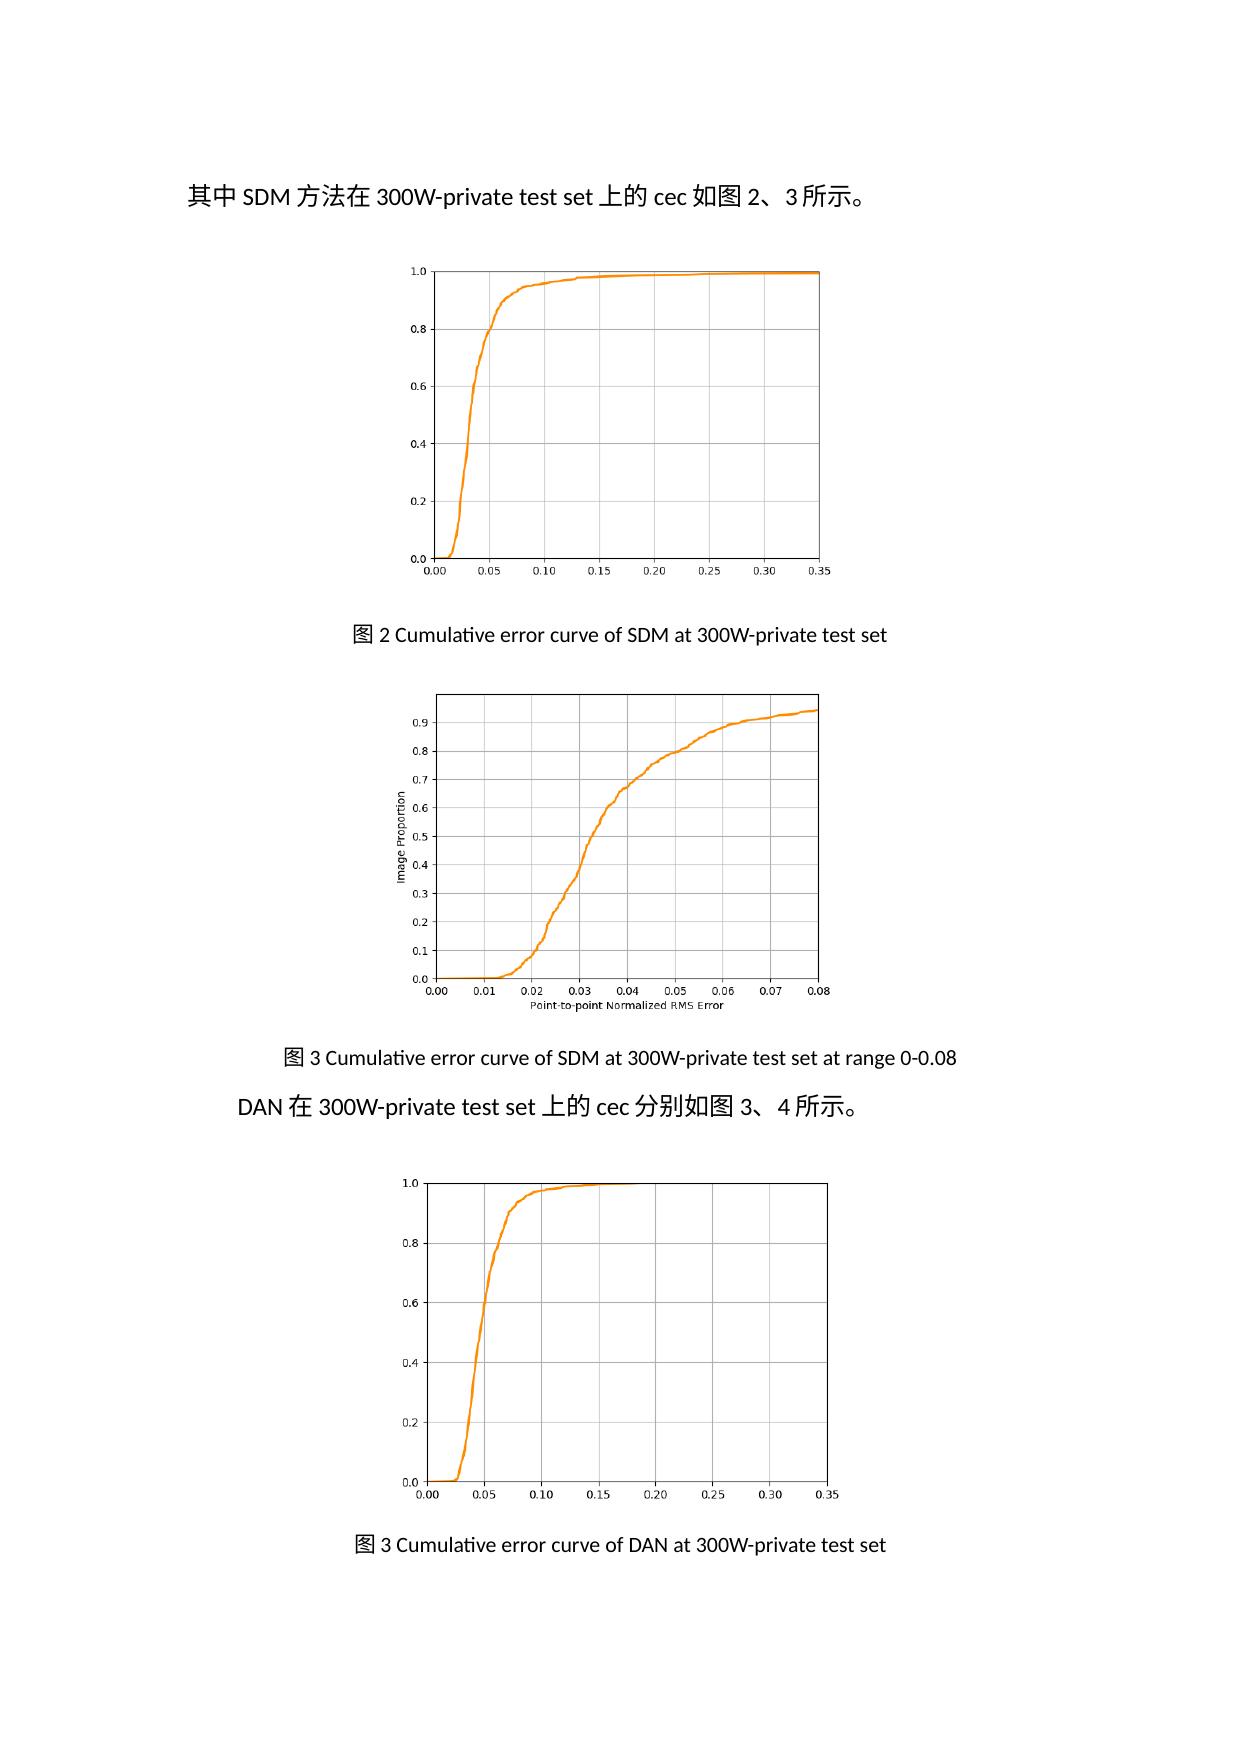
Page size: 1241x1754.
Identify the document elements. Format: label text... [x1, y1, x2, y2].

text 图3 Cumulative error curve of SDM at 300W-private test set at range 0-0.08 [187, 1039, 1053, 1072]
picture [372, 227, 868, 599]
picture [374, 649, 867, 1019]
text DAN在300W-private test set上的cec分别如图3、4所示。 [187, 1072, 1053, 1137]
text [187, 162, 1053, 227]
text 图2 Cumulative error curve of SDM at 300W-private test set [187, 617, 1053, 649]
text 图3 Cumulative error curve of DAN at 300W-private test set [187, 1527, 1053, 1559]
picture [362, 1137, 878, 1524]
